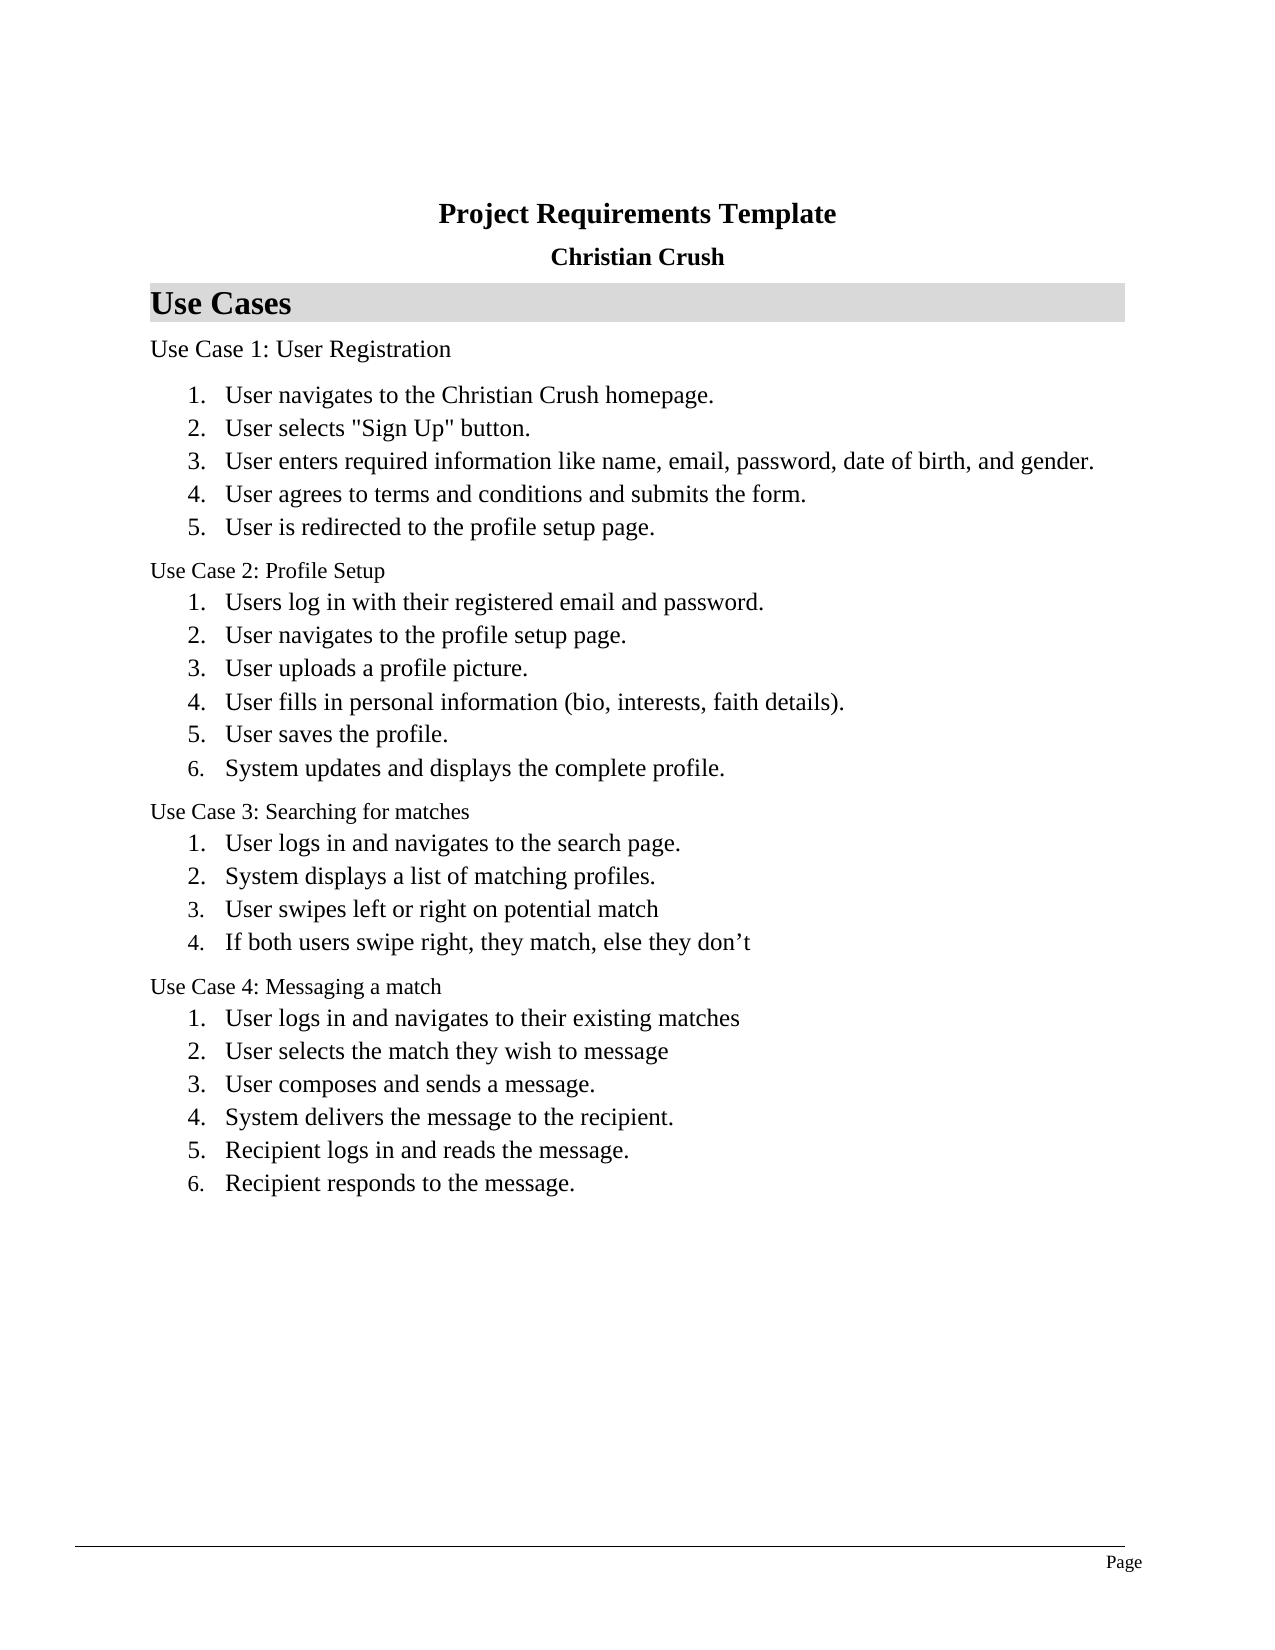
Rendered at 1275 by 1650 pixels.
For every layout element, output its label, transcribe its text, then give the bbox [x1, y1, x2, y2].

list User navigates to the Christian Crush homepage. [187, 380, 1125, 408]
list User composes and sends a message. [187, 1069, 1125, 1098]
list System updates and displays the complete profile. [187, 753, 1125, 781]
list System delivers the message to the recipient. [187, 1102, 1125, 1131]
text Use Cases [150, 283, 1125, 322]
text Use Case 2: Profile Setup [150, 557, 1125, 584]
list User is redirected to the profile setup page. [187, 512, 1125, 541]
list Recipient logs in and reads the message. [187, 1135, 1125, 1164]
list User selects "Sign Up" button. [187, 413, 1125, 441]
text Use Case 3: Searching for matches [150, 798, 1125, 824]
text Use Case 4: Messaging a match [150, 973, 1125, 999]
list User fills in personal information (bio, interests, faith details). [187, 687, 1125, 715]
text Christian Crush [150, 242, 1125, 271]
list User enters required information like name, email, password, date of birth, and gender. [187, 446, 1125, 474]
list If both users swipe right, they match, else they don’t [187, 927, 1125, 956]
text Project Requirements Template [150, 196, 1125, 229]
list User selects the match they wish to message [187, 1036, 1125, 1065]
list Users log in with their registered email and password. [187, 587, 1125, 616]
list User logs in and navigates to the search page. [187, 828, 1125, 857]
list User uploads a profile picture. [187, 653, 1125, 682]
list User agrees to terms and conditions and submits the form. [187, 479, 1125, 507]
list User swipes left or right on potential match [187, 894, 1125, 923]
text Use Case 1: User Registration [150, 334, 1125, 363]
list System displays a list of matching profiles. [187, 861, 1125, 890]
list User saves the profile. [187, 719, 1125, 748]
list User logs in and navigates to their existing matches [187, 1003, 1125, 1032]
list User navigates to the profile setup page. [187, 621, 1125, 649]
list Recipient responds to the message. [187, 1168, 1125, 1197]
